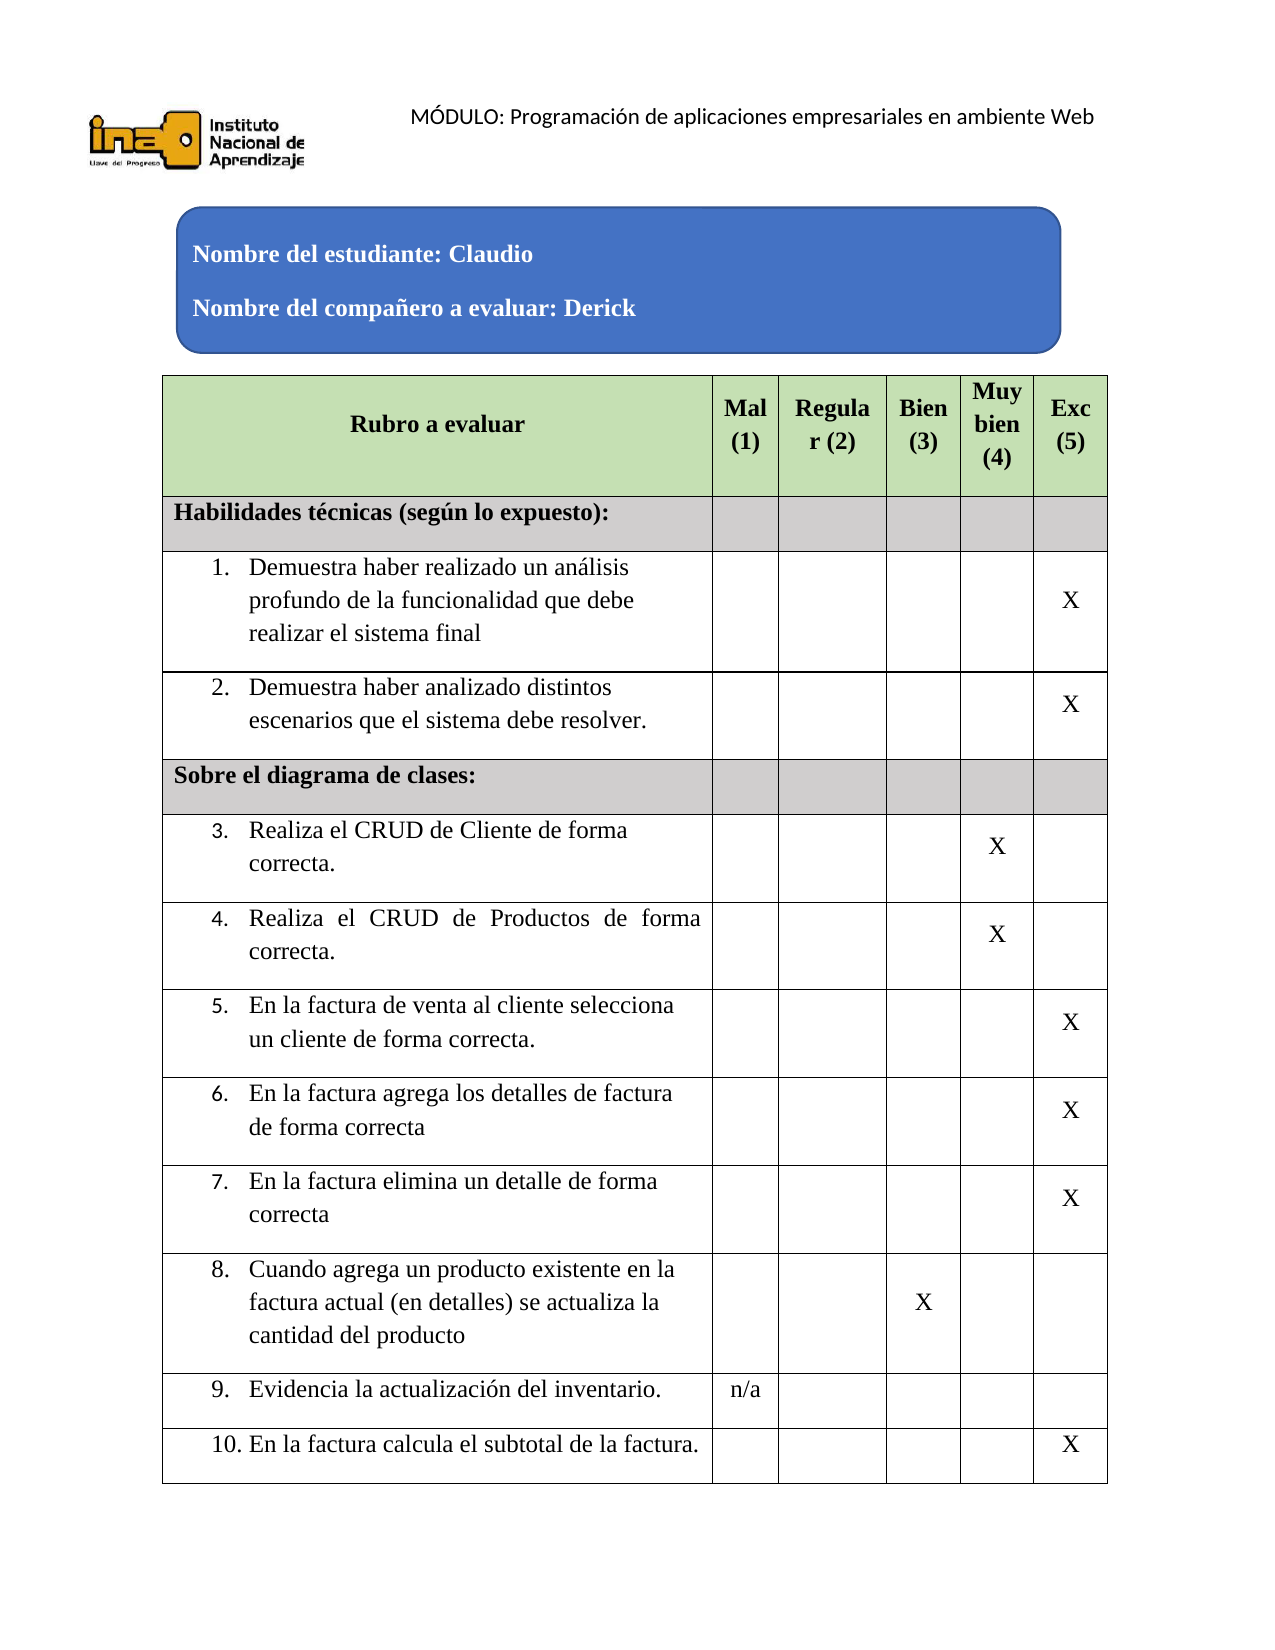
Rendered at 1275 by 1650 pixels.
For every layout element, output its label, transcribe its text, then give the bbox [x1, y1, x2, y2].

table_cell [713, 1166, 778, 1253]
table_cell [779, 760, 886, 814]
table_cell [713, 497, 778, 551]
table_cell [961, 760, 1033, 814]
table_cell X [1034, 1166, 1107, 1253]
table_cell Habilidades técnicas (según lo expuesto): [163, 497, 712, 551]
table_cell X [961, 815, 1033, 902]
table_cell [1034, 1374, 1107, 1428]
table_cell [961, 1374, 1033, 1428]
table_cell n/a [713, 1374, 778, 1428]
table_cell [713, 1254, 778, 1373]
table_header Bien (3) [887, 376, 960, 496]
table_cell X [1034, 552, 1107, 671]
table_cell [779, 1166, 886, 1253]
table_cell [779, 673, 886, 759]
table_header Rubro a evaluar [163, 376, 712, 496]
table_cell [961, 1254, 1033, 1373]
table_cell [961, 990, 1033, 1077]
table_cell [779, 903, 886, 989]
table_cell [887, 903, 960, 989]
table_cell [713, 815, 778, 902]
table_cell [779, 990, 886, 1077]
table_cell [713, 990, 778, 1077]
table_cell En la factura agrega los detalles de factura de forma correcta [163, 1078, 712, 1165]
table_cell [779, 1254, 886, 1373]
table_cell [887, 1374, 960, 1428]
table_cell [713, 903, 778, 989]
table_cell [887, 497, 960, 551]
table_cell [887, 1429, 960, 1483]
table_cell [779, 815, 886, 902]
table_cell X [887, 1254, 960, 1373]
table_cell Sobre el diagrama de clases: [163, 760, 712, 814]
table_cell [887, 760, 960, 814]
table_cell [961, 1166, 1033, 1253]
table_cell [887, 1166, 960, 1253]
table_header Mal (1) [713, 376, 778, 496]
table_cell En la factura elimina un detalle de forma correcta [163, 1166, 712, 1253]
table_cell Cuando agrega un producto existente en la factura actual (en detalles) se actualiza la cantidad del producto [163, 1254, 712, 1373]
table_cell En la factura de venta al cliente selecciona un cliente de forma correcta. [163, 990, 712, 1077]
table_cell [779, 1429, 886, 1483]
table_cell [1034, 497, 1107, 551]
table_cell [1034, 1254, 1107, 1373]
table_cell [713, 1078, 778, 1165]
table_cell [713, 552, 778, 671]
table_header Muy bien (4) [961, 376, 1033, 496]
table_cell Realiza el CRUD de Cliente de forma correcta. [163, 815, 712, 902]
table_cell X [1034, 990, 1107, 1077]
table_cell [961, 1078, 1033, 1165]
table_cell [1034, 760, 1107, 814]
table_cell Demuestra haber analizado distintos escenarios que el sistema debe resolver. [163, 673, 712, 759]
table_cell [1034, 815, 1107, 902]
table_cell [779, 552, 886, 671]
table_cell Demuestra haber realizado un análisis profundo de la funcionalidad que debe realizar el sistema final [163, 552, 712, 671]
table_cell [961, 1429, 1033, 1483]
table_cell En la factura calcula el subtotal de la factura. [163, 1429, 712, 1483]
table_cell [779, 1078, 886, 1165]
table_cell [961, 552, 1033, 671]
table_cell [887, 815, 960, 902]
table_cell [779, 1374, 886, 1428]
table_cell X [1034, 1078, 1107, 1165]
table_cell X [1034, 1429, 1107, 1483]
table_cell [779, 497, 886, 551]
table_cell [713, 1429, 778, 1483]
table_cell X [961, 903, 1033, 989]
table_header Regular (2) [779, 376, 886, 496]
table_cell Evidencia la actualización del inventario. [163, 1374, 712, 1428]
picture [79, 89, 311, 180]
table_cell [887, 1078, 960, 1165]
table_cell [961, 497, 1033, 551]
table_cell [961, 673, 1033, 759]
table_cell [887, 552, 960, 671]
table_cell [887, 990, 960, 1077]
table_cell [713, 673, 778, 759]
table_header Exc (5) [1034, 376, 1107, 496]
table_cell Realiza el CRUD de Productos de forma correcta. [163, 903, 712, 989]
table_cell [1034, 903, 1107, 989]
table_cell [887, 673, 960, 759]
table_cell [713, 760, 778, 814]
table_cell X [1034, 673, 1107, 759]
